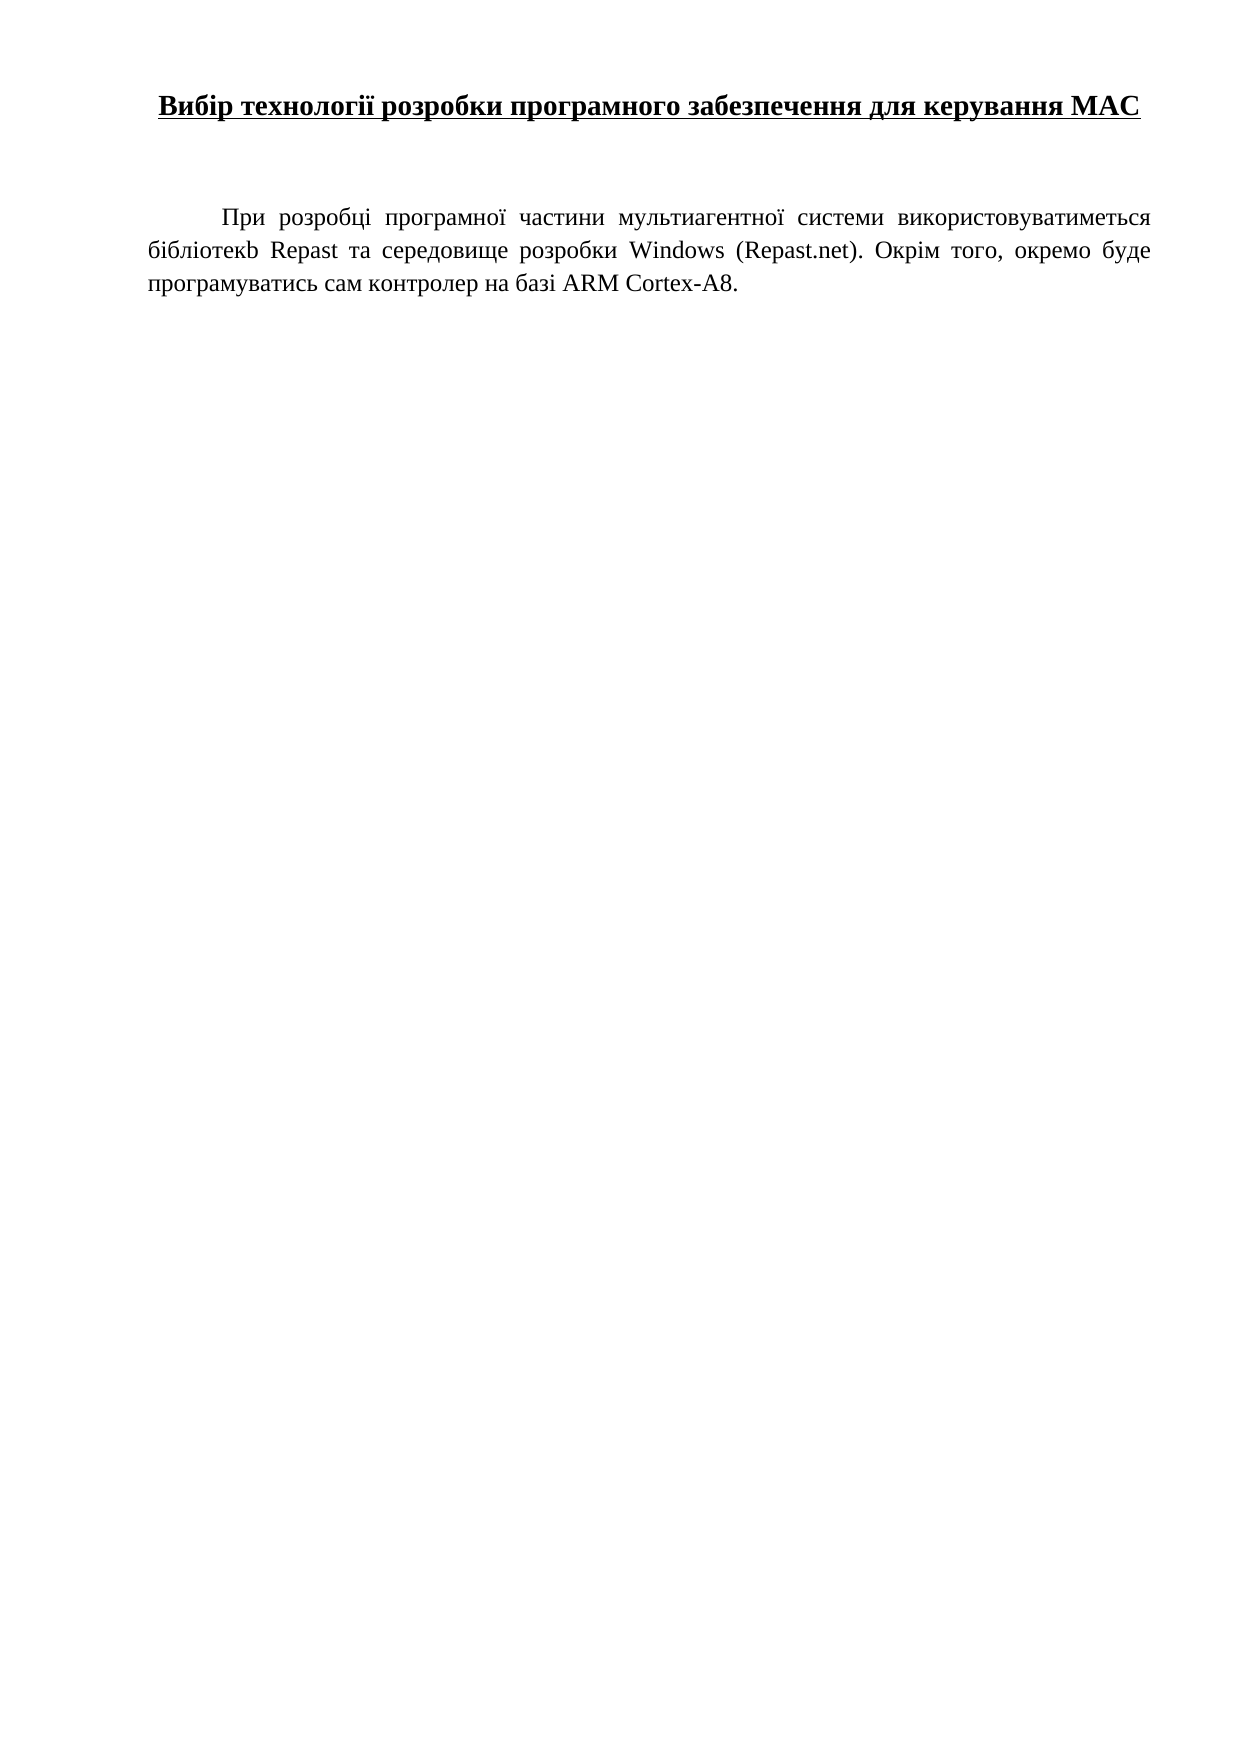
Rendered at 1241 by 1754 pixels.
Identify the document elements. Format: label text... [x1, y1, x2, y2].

text При розробці програмної частини мультиагентної системи використовуватиметься бібліотекb Repast та середовище розробки Windows (Repast.net). Окрім того, окремо буде програмуватись сам контролер на базі ARM Cortex-A8. [148, 202, 1152, 297]
text Вибір технології розробки програмного забезпечення для керування МАС [148, 88, 1152, 122]
